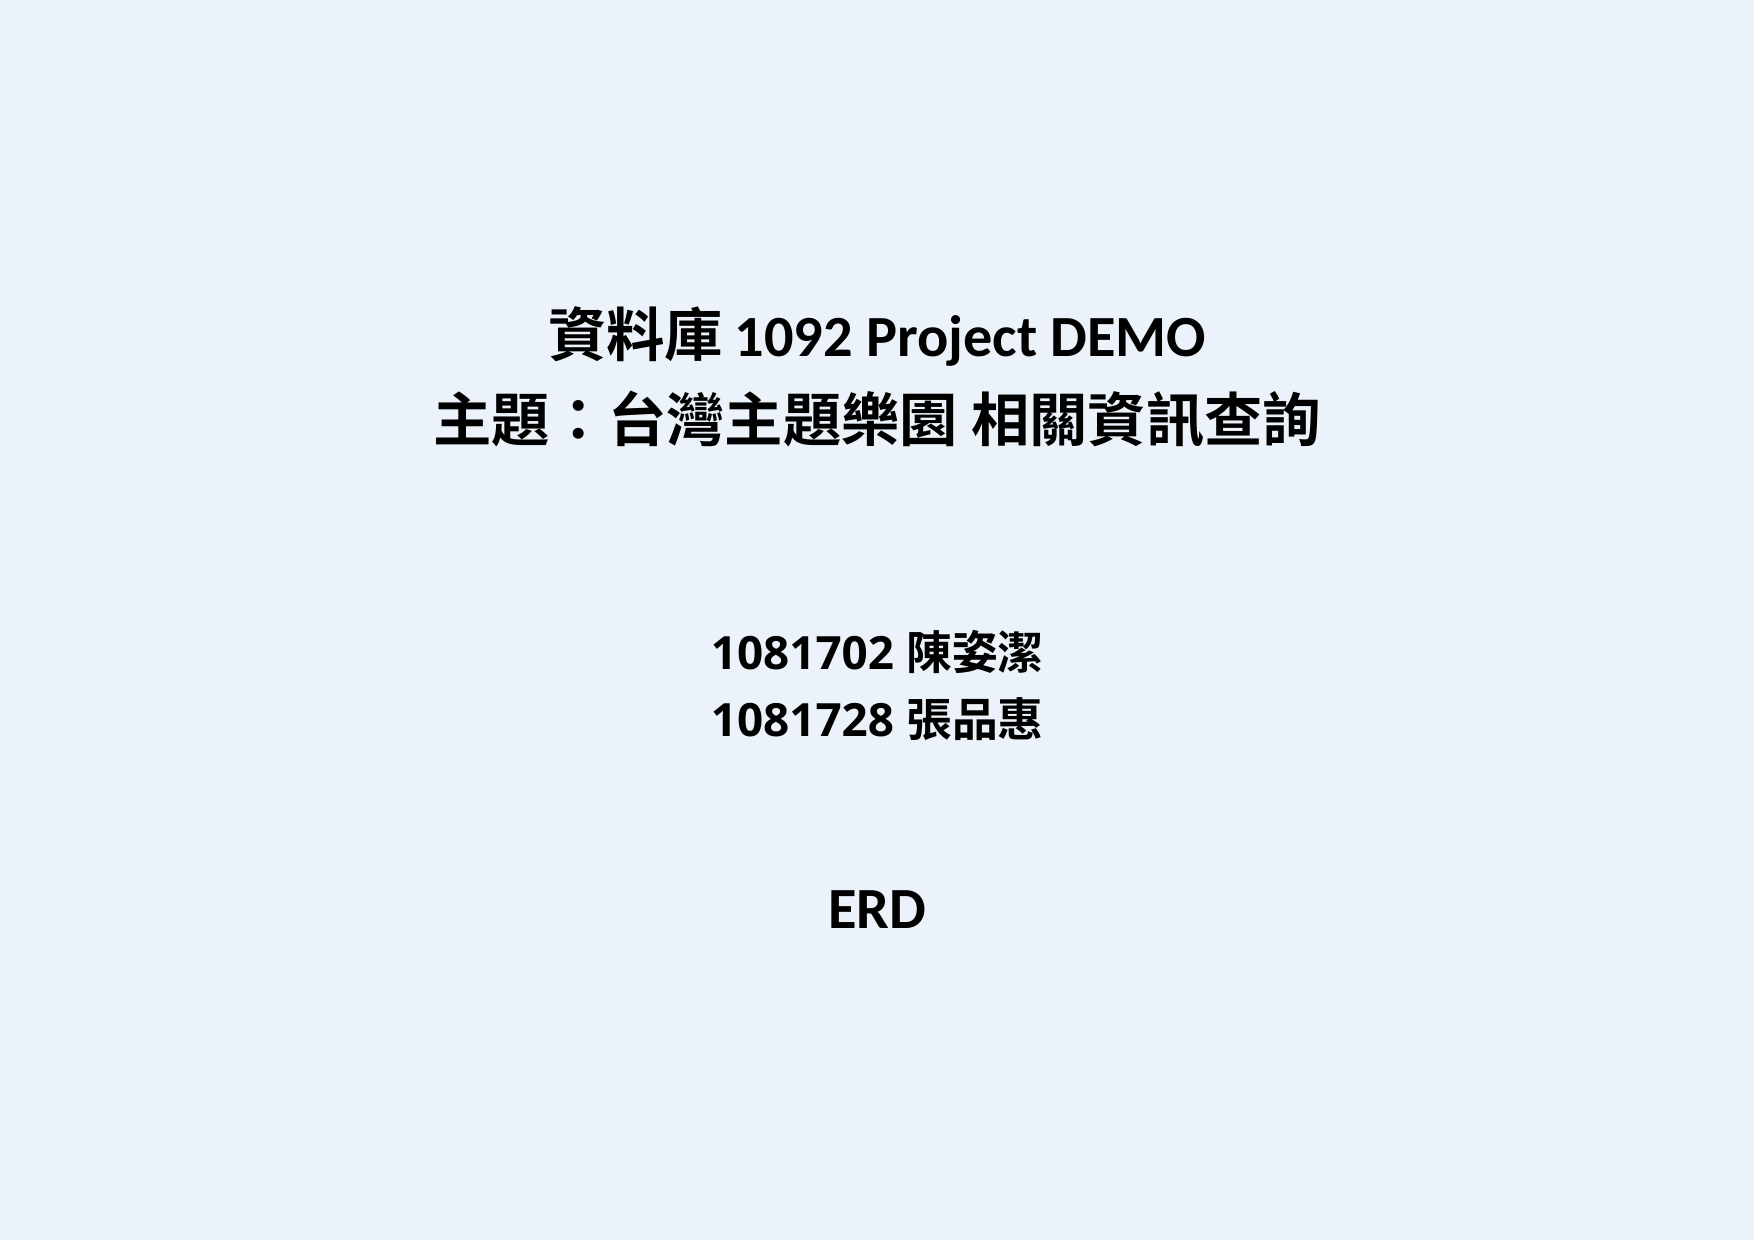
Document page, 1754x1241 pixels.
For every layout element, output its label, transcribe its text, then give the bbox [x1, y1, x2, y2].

text ERD [75, 872, 1679, 943]
text 資料庫1092 Project DEMO 主題：台灣主題樂園 相關資訊查詢 [75, 289, 1679, 458]
text 1081728 張品惠 [75, 683, 1679, 750]
text 1081702 陳姿潔 [75, 617, 1679, 683]
